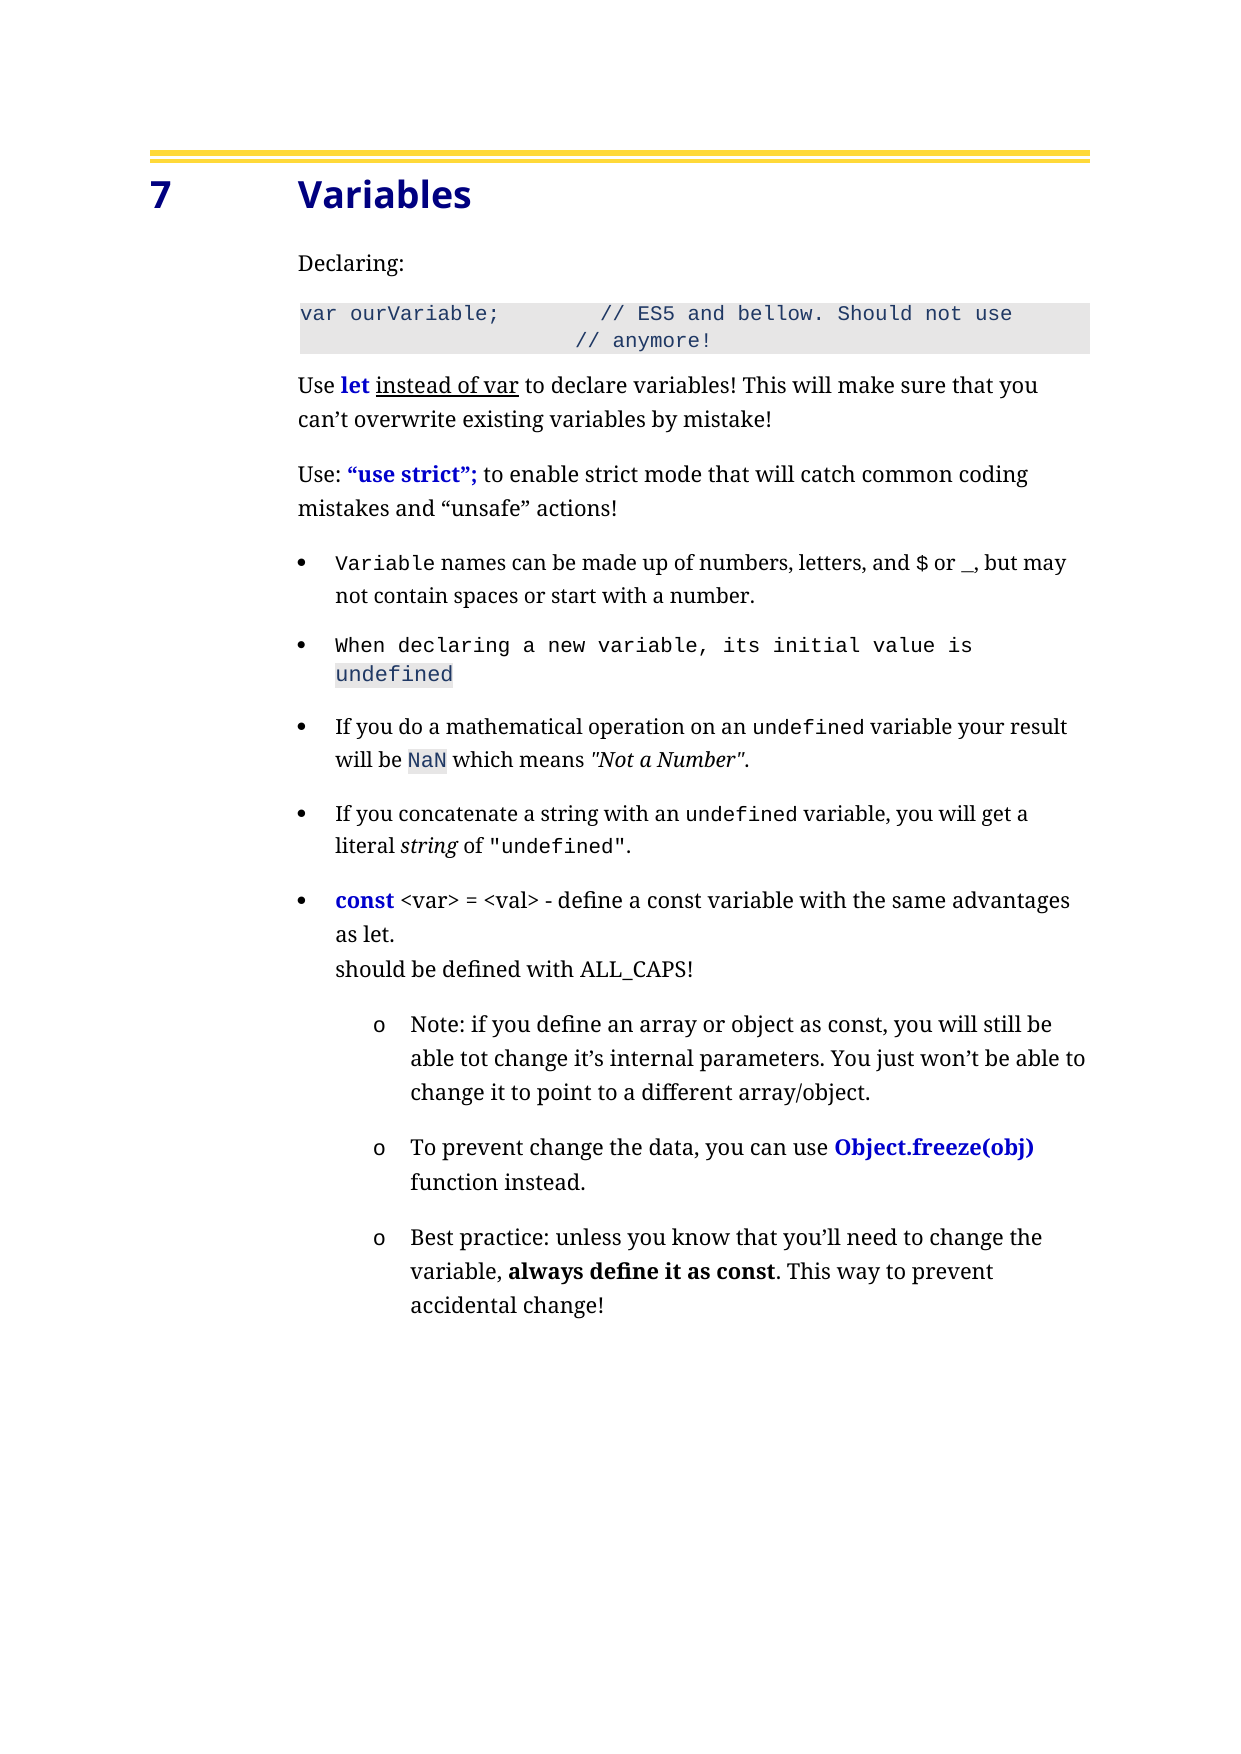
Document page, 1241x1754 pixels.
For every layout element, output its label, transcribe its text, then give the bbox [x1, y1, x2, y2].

list If you concatenate a string with an undefined variable, you will get a literal string of "undefined". [298, 799, 1090, 860]
list To prevent change the data, you can use Object.freeze(obj) function instead. [373, 1132, 1090, 1196]
list Variable names can be made up of numbers, letters, and $ or _, but may not contain spaces or start with a number. [298, 548, 1090, 609]
list Note: if you define an array or object as const, you will still be able tot change it’s internal parameters. You just won’t be able to change it to point to a different array/object. [373, 1009, 1090, 1107]
list Best practice: unless you know that you’ll need to change the variable, always define it as const. This way to prevent accidental change! [373, 1222, 1090, 1320]
list If you do a mathematical operation on an undefined variable your result will be NaN which means "Not a Number". [298, 712, 1090, 774]
list const <var> = <val> - define a const variable with the same advantages as let. should be defined with ALL_CAPS! [298, 885, 1090, 983]
subtitle Variables [150, 163, 1090, 220]
text Declaring: [298, 248, 1090, 278]
text Use: “use strict”; to enable strict mode that will catch common coding mistakes and “unsafe” actions! [298, 459, 1090, 523]
text Use let instead of var to declare variables! This will make sure that you can’t overwrite existing variables by mistake! [298, 370, 1090, 434]
text var ourVariable; // ES5 and bellow. Should not use // anymore! [300, 303, 1090, 354]
list When declaring a new variable, its initial value is undefined [298, 634, 1090, 688]
